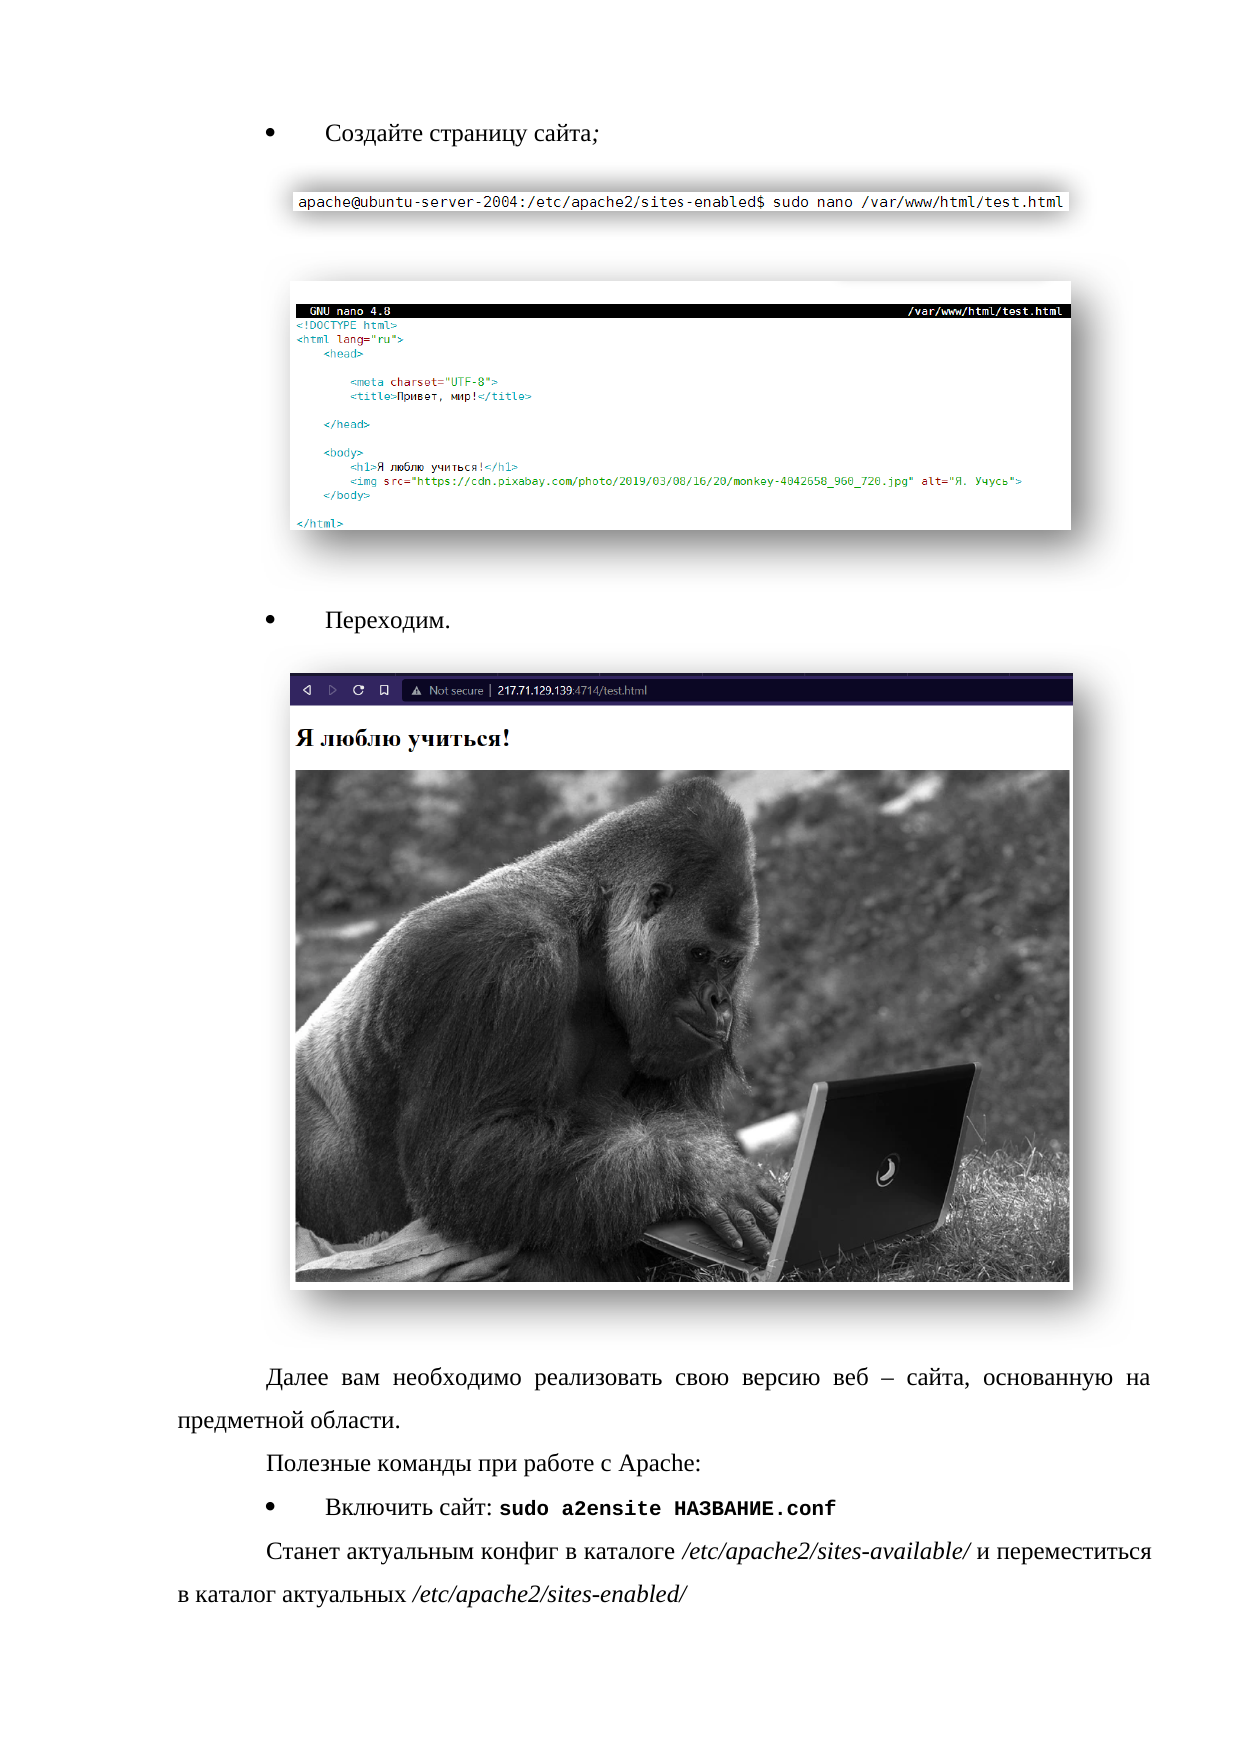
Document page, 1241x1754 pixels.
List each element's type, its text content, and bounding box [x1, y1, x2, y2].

picture [293, 192, 1069, 211]
list Переходим. [177, 605, 1152, 634]
picture [290, 673, 1073, 1290]
picture [290, 281, 1071, 530]
list Станет актуальным конфиг в каталоге /etc/apache2/sites-available/ и переместиться в каталог актуальных /etc/apache2/sites-enabled/ [177, 1536, 1152, 1608]
list Создайте страницу сайта; [177, 118, 1152, 147]
text Полезные команды при работе с Apache: [177, 1448, 1152, 1477]
text Далее вам необходимо реализовать свою версию веб – сайта, основанную на предметной области. [177, 1362, 1152, 1434]
list Включить сайт: sudo a2ensite НАЗВАНИЕ.conf [177, 1492, 1152, 1521]
